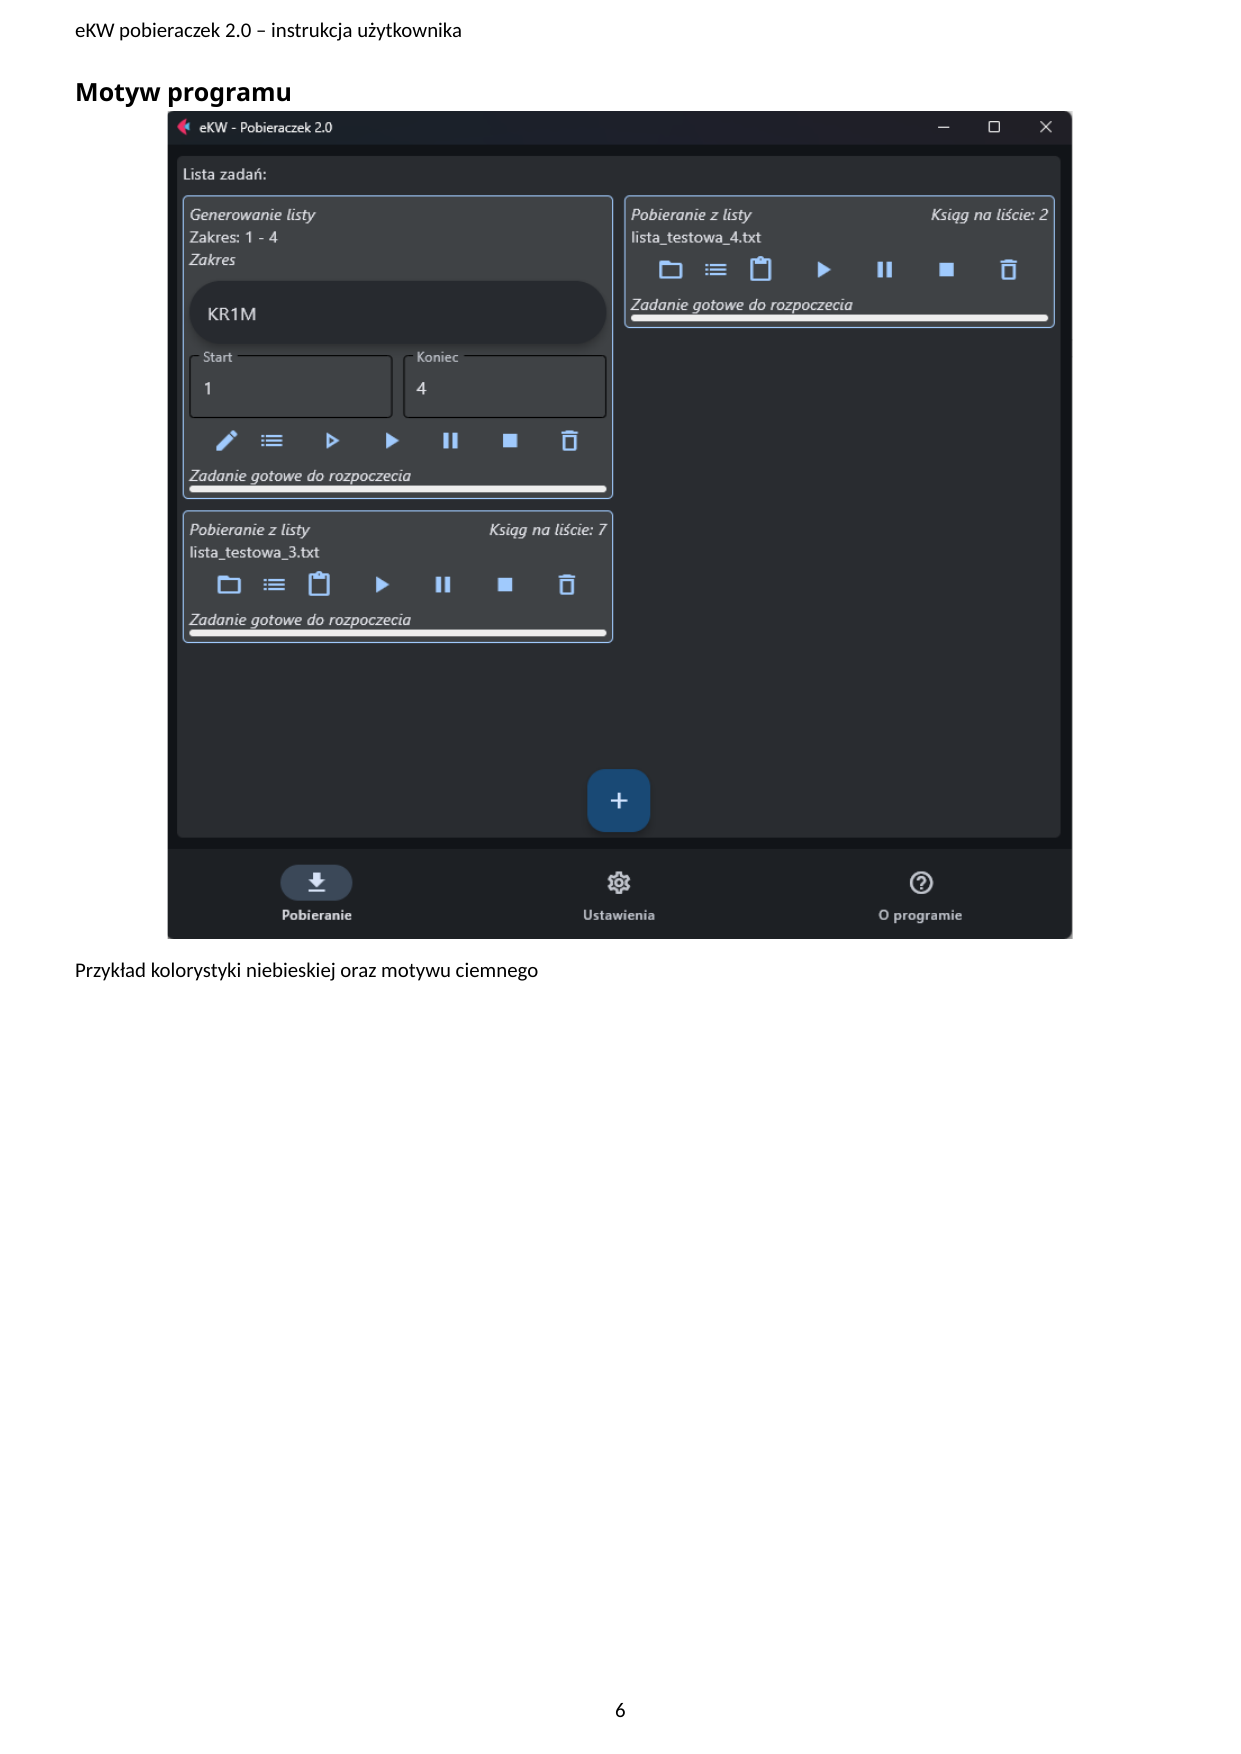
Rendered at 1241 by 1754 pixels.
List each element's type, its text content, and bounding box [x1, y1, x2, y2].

picture [167, 111, 1073, 939]
text Przykład kolorystyki niebieskiej oraz motywu ciemnego [75, 957, 1165, 983]
subtitle Motyw programu [75, 75, 1165, 109]
